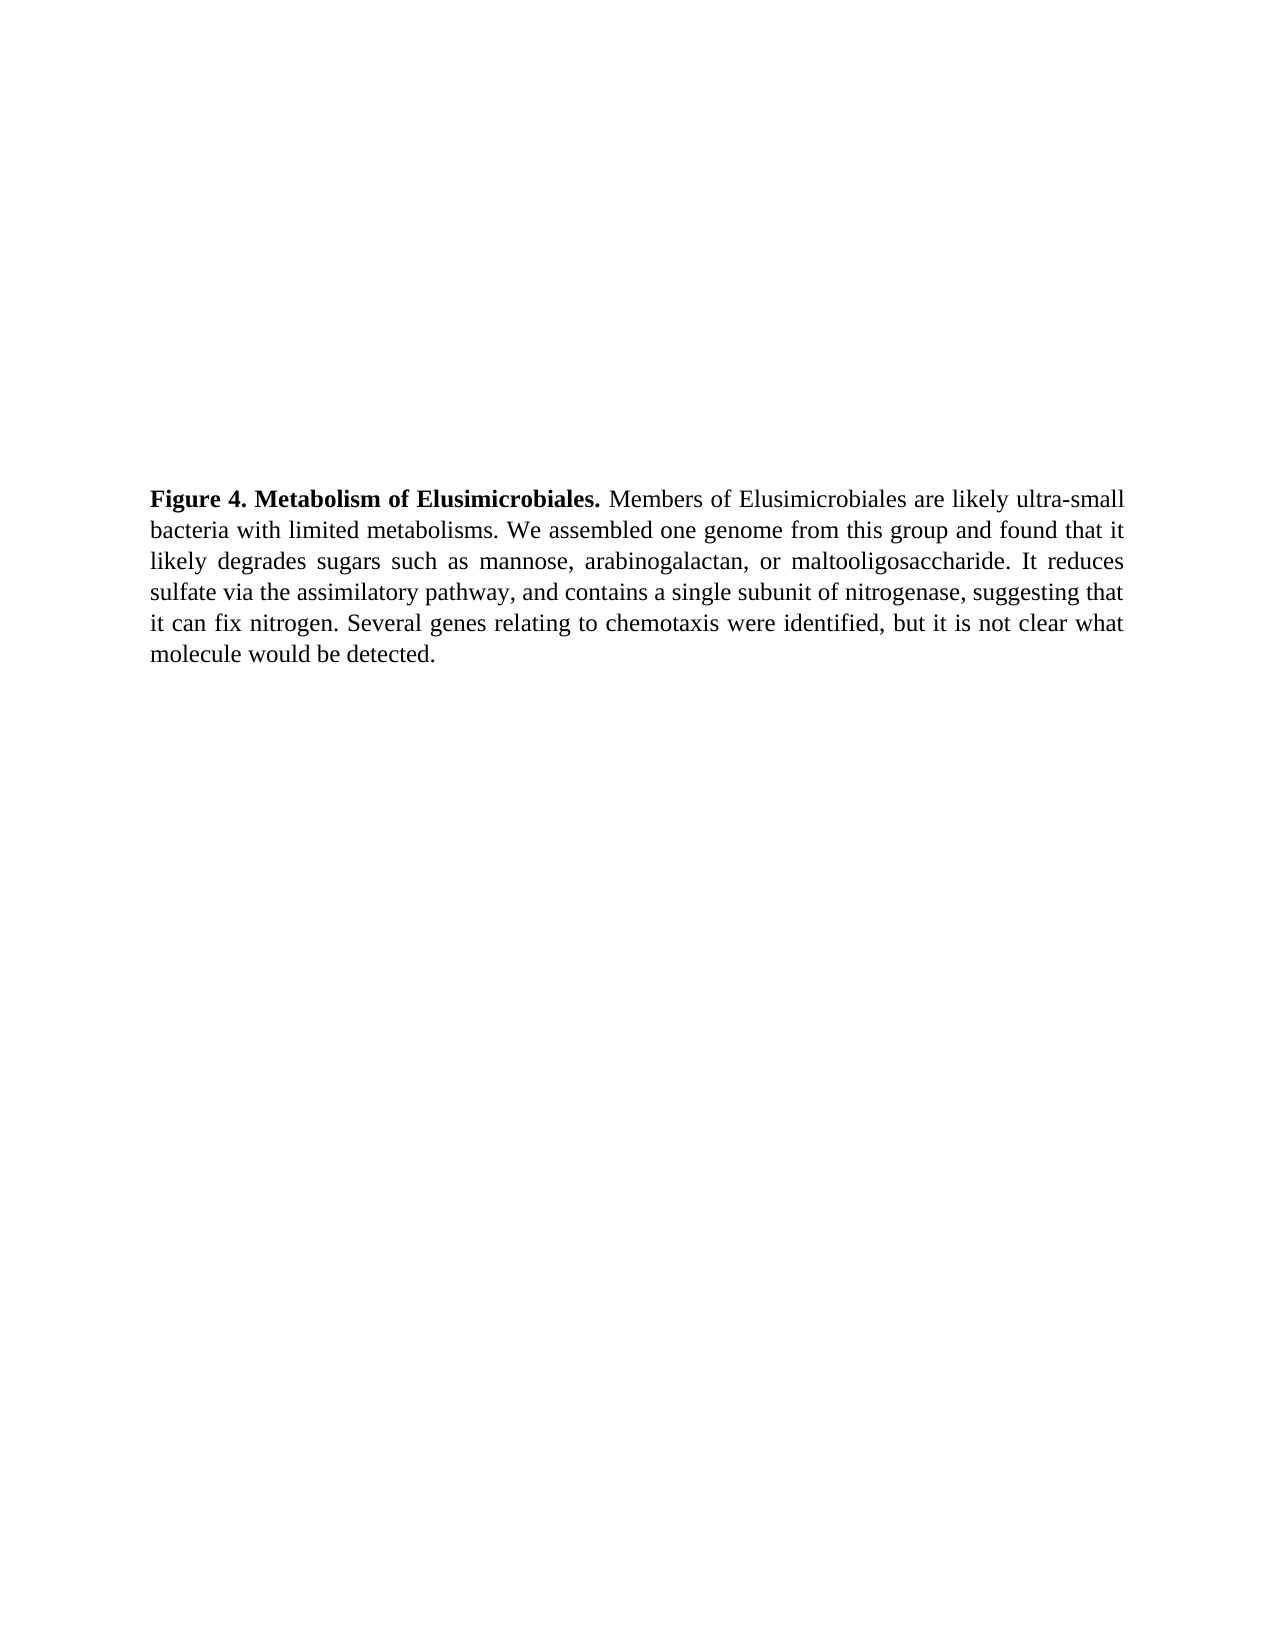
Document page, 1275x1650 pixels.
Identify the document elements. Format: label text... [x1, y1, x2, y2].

text Figure 4. Metabolism of Elusimicrobiales. Members of Elusimicrobiales are likely ultra-small bacteria with limited metabolisms. We assembled one genome from this group and found that it likely degrades sugars such as mannose, arabinogalactan, or maltooligosaccharide. It reduces sulfate via the assimilatory pathway, and contains a single subunit of nitrogenase, suggesting that it can fix nitrogen. Several genes relating to chemotaxis were identified, but it is not clear what molecule would be detected. [150, 484, 1125, 668]
